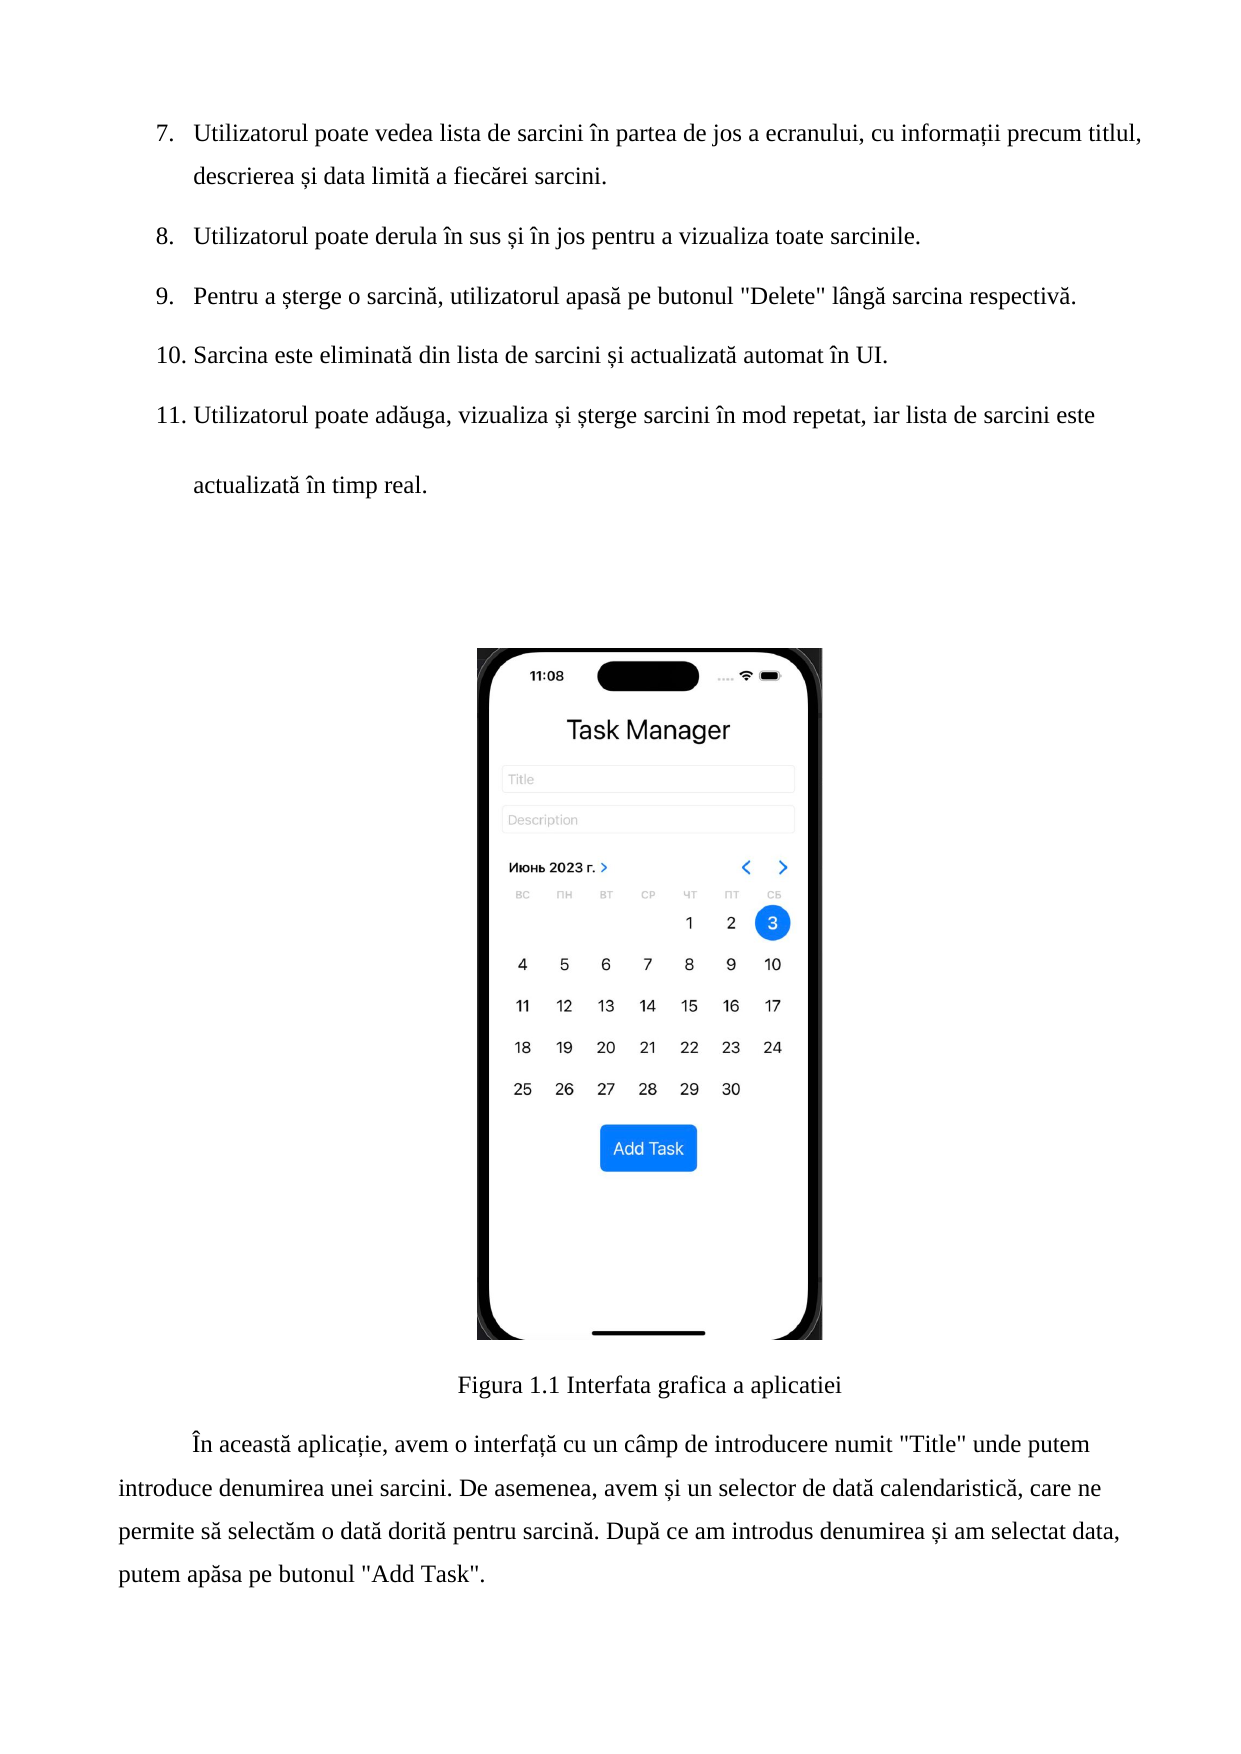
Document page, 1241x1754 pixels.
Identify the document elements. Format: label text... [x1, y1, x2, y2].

text Figura 1.1 Interfata grafica a aplicatiei [118, 1370, 1181, 1398]
list Utilizatorul poate derula în sus și în jos pentru a vizualiza toate sarcinile. [156, 221, 1181, 250]
picture [477, 648, 823, 1340]
text În această aplicație, avem o interfață cu un câmp de introducere numit "Title" unde putem introduce denumirea unei sarcini. De asemenea, avem și un selector de dată calendaristică, care ne permite să selectăm o dată dorită pentru sarcină. După ce am introdus denumirea și am selectat data, putem apăsa pe butonul "Add Task". [118, 1429, 1181, 1588]
list Sarcina este eliminată din lista de sarcini și actualizată automat în UI. [156, 341, 1181, 369]
list Utilizatorul poate vedea lista de sarcini în partea de jos a ecranului, cu informații precum titlul, descrierea și data limită a fiecărei sarcini. [156, 118, 1181, 190]
list Utilizatorul poate adăuga, vizualiza și șterge sarcini în mod repetat, iar lista de sarcini este actualizată în timp real. [156, 400, 1181, 499]
list Pentru a șterge o sarcină, utilizatorul apasă pe butonul "Delete" lângă sarcina respectivă. [156, 281, 1181, 309]
